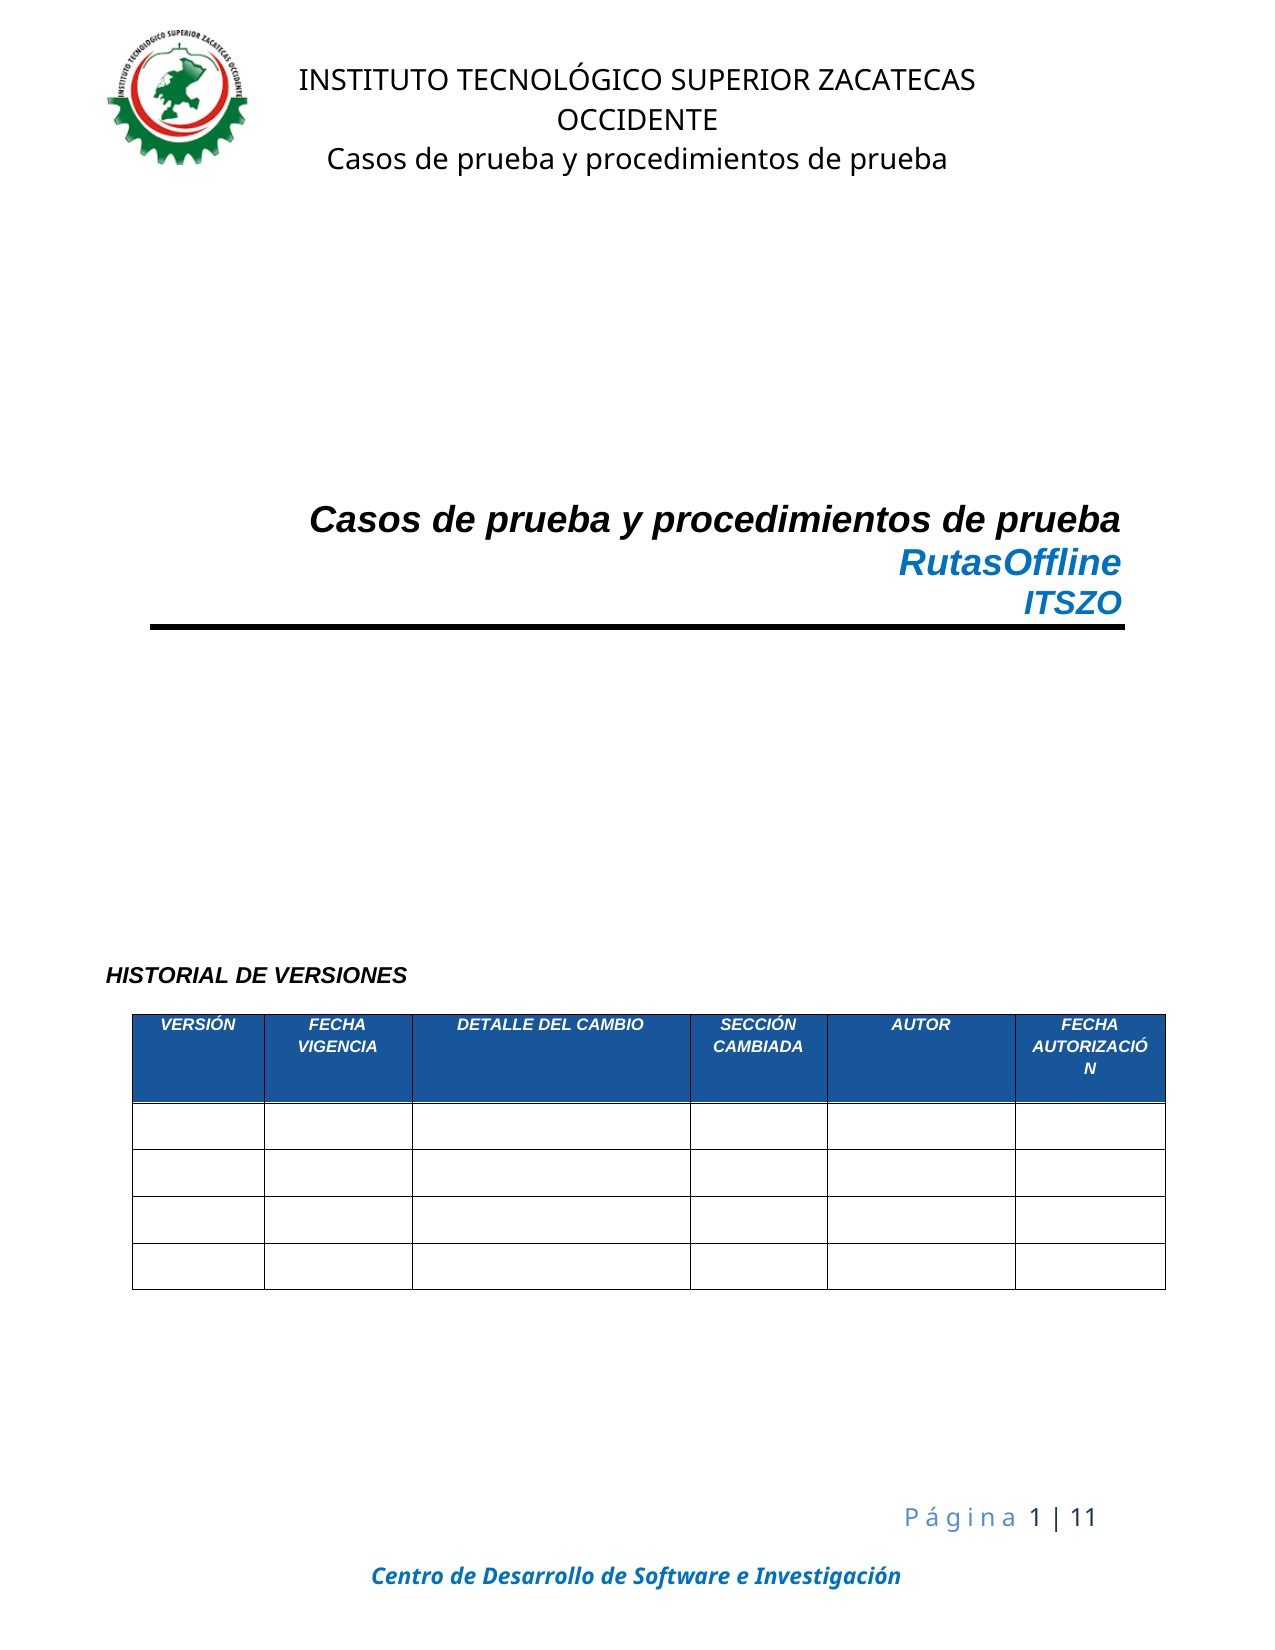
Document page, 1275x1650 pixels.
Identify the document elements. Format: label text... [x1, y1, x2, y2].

text RutasOffline [150, 540, 1125, 583]
table_cell [413, 1244, 690, 1289]
table_header SECCIÓN CAMBIADA [691, 1015, 827, 1102]
table_cell [265, 1150, 412, 1196]
table_cell [133, 1244, 264, 1289]
table_cell [691, 1150, 827, 1196]
table_cell [1016, 1150, 1165, 1196]
table_cell [691, 1244, 827, 1289]
table_header AUTOR [828, 1015, 1015, 1102]
table_cell [413, 1197, 690, 1242]
table_cell [828, 1150, 1015, 1196]
table_cell [1016, 1104, 1165, 1149]
table_cell [265, 1244, 412, 1289]
table_cell [133, 1197, 264, 1242]
table_cell [413, 1104, 690, 1149]
table_cell [828, 1244, 1015, 1289]
table_cell [1016, 1197, 1165, 1242]
table_cell [828, 1104, 1015, 1149]
table_cell [133, 1104, 264, 1149]
table_header VERSIÓN [133, 1015, 264, 1102]
table_cell [265, 1104, 412, 1149]
table_cell [828, 1197, 1015, 1242]
table_header DETALLE DEL CAMBIO [413, 1015, 690, 1102]
text HISTORIAL DE VERSIONES [106, 962, 1125, 989]
text ITSZO [150, 583, 1125, 624]
picture [107, 30, 248, 165]
table_header FECHA AUTORIZACIÓN [1016, 1015, 1165, 1102]
table_cell [691, 1104, 827, 1149]
text Casos de prueba y procedimientos de prueba [150, 497, 1125, 540]
table_cell [265, 1197, 412, 1242]
table_cell [691, 1197, 827, 1242]
table_header FECHA VIGENCIA [265, 1015, 412, 1102]
table_cell [133, 1150, 264, 1196]
table_cell [1016, 1244, 1165, 1289]
table_cell [413, 1150, 690, 1196]
